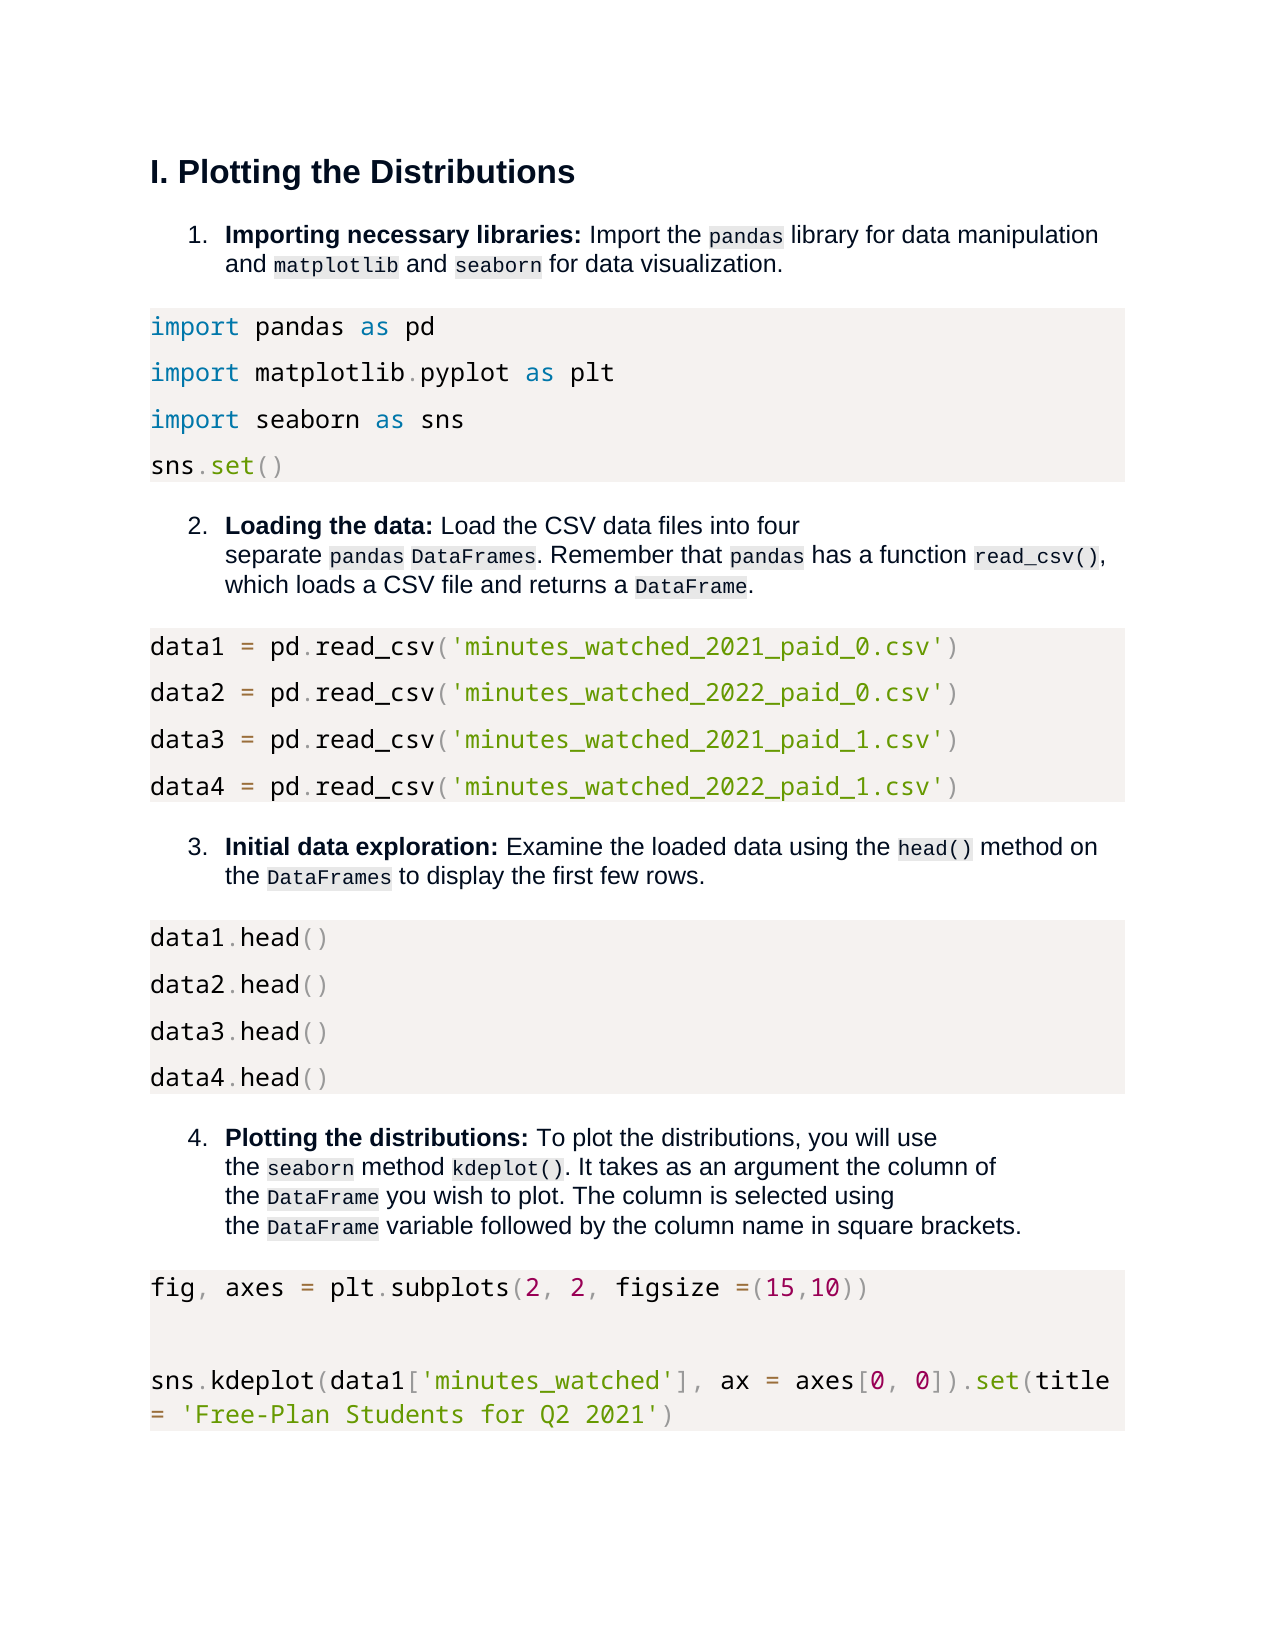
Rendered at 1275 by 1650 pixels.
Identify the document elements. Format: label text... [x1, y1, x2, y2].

text sns.set() [150, 448, 1125, 482]
text import matplotlib.pyplot as plt [150, 355, 1125, 389]
text data3.head() [150, 1013, 1125, 1047]
list Initial data exploration: Examine the loaded data using the head() method on the DataFrames to display the first few rows. [187, 831, 1125, 891]
list Loading the data: Load the CSV data files into four separate pandas DataFrames. Remember that pandas has a function read_csv(), which loads a CSV file and returns a DataFrame. [187, 511, 1125, 599]
text data4 = pd.read_csv('minutes_watched_2022_paid_1.csv') [150, 768, 1125, 802]
text import seaborn as sns [150, 401, 1125, 436]
text I. Plotting the Distributions [150, 150, 1125, 191]
list Plotting the distributions: To plot the distributions, you will use the seaborn method kdeplot(). It takes as an argument the column of the DataFrame you wish to plot. The column is selected using the DataFrame variable followed by the column name in square brackets. [187, 1123, 1125, 1241]
text data1 = pd.read_csv('minutes_watched_2021_paid_0.csv') [150, 628, 1125, 663]
text data2 = pd.read_csv('minutes_watched_2022_paid_0.csv') [150, 675, 1125, 709]
text fig, axes = plt.subplots(2, 2, figsize =(15,10)) [150, 1270, 1125, 1304]
text data3 = pd.read_csv('minutes_watched_2021_paid_1.csv') [150, 722, 1125, 756]
text data1.head() [150, 920, 1125, 954]
list Importing necessary libraries: Import the pandas library for data manipulation and matplotlib and seaborn for data visualization. [187, 220, 1125, 279]
text sns.kdeplot(data1['minutes_watched'], ax = axes[0, 0]).set(title = 'Free-Plan Students for Q2 2021') [150, 1363, 1125, 1431]
text data2.head() [150, 967, 1125, 1001]
text import pandas as pd [150, 308, 1125, 342]
text data4.head() [150, 1060, 1125, 1094]
